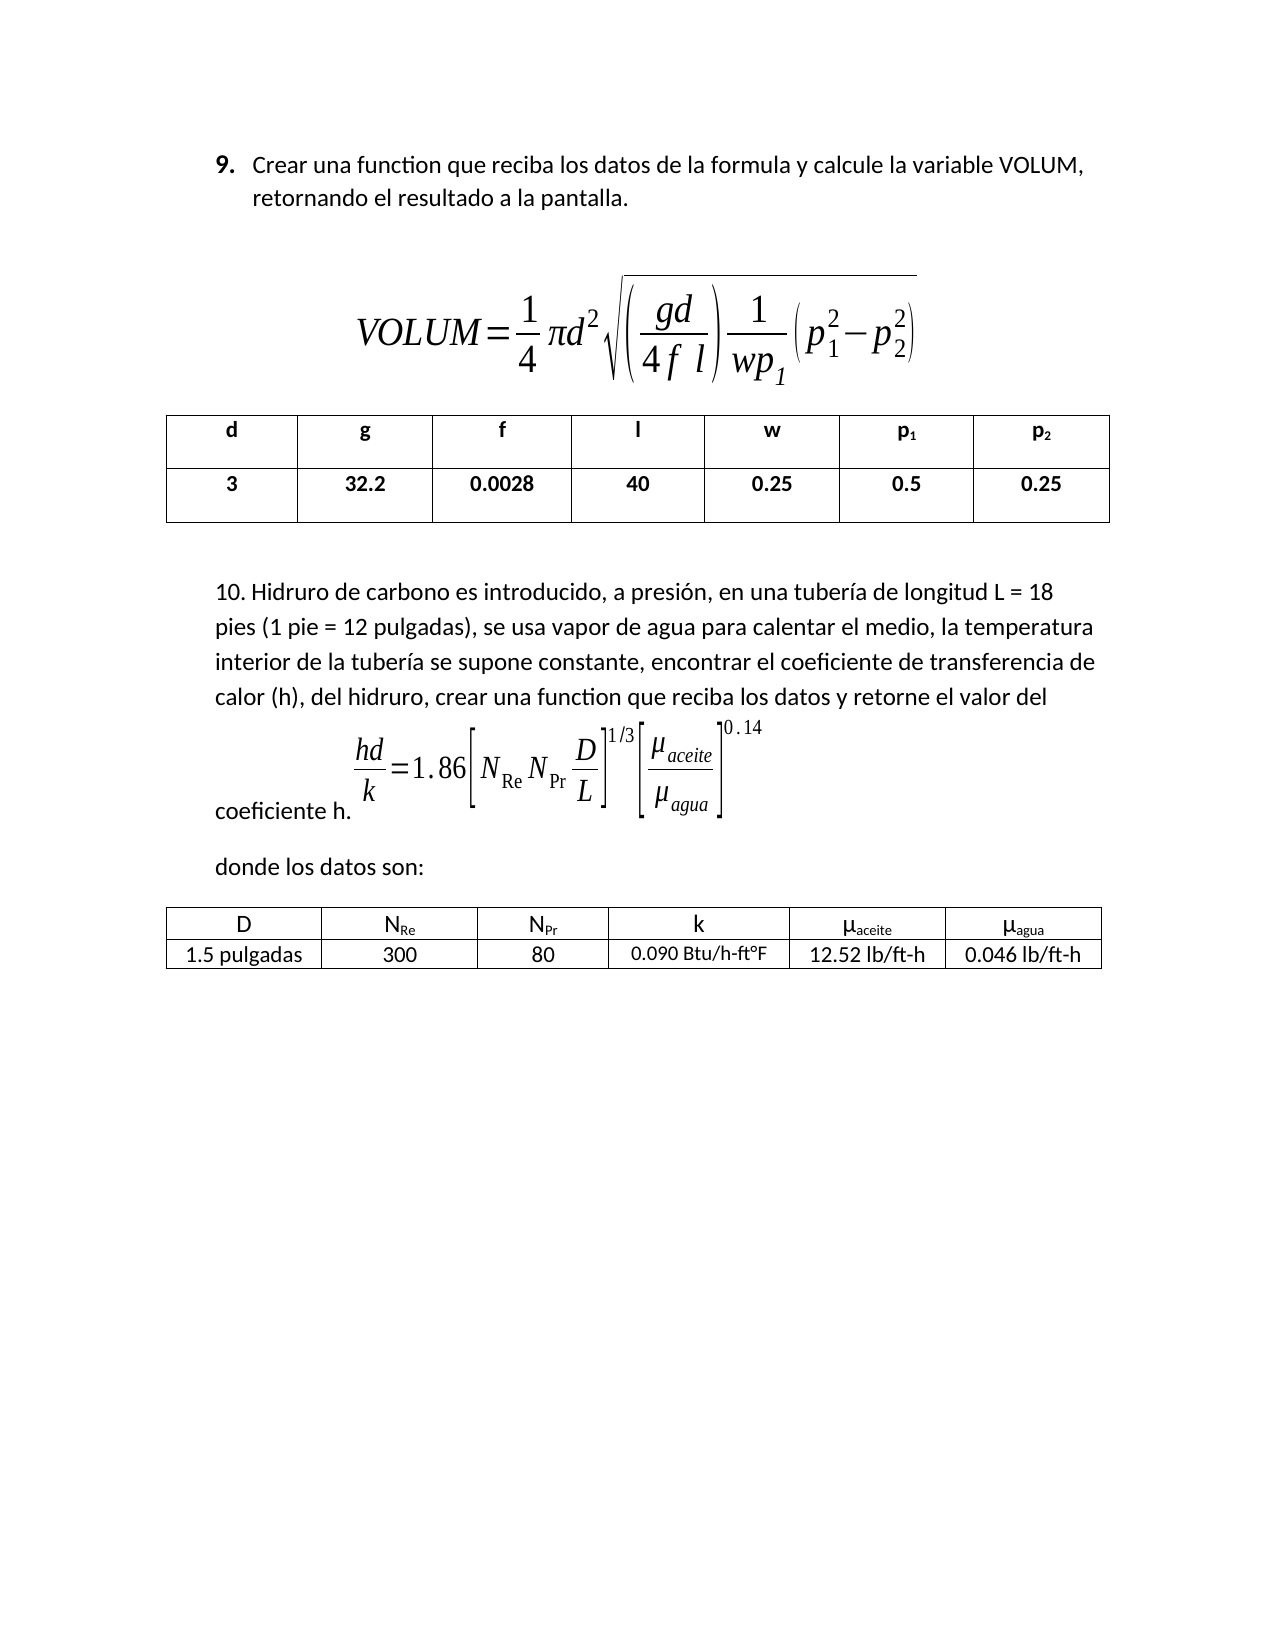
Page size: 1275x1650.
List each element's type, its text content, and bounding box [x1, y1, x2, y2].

table_cell 1.5 pulgadas [167, 940, 321, 968]
table_header f [433, 416, 571, 468]
list Hidruro de carbono es introducido, a presión, en una tubería de longitud L = 18 pies (1 pie = 12 pulgadas), se usa vapor de agua para calentar el medio, la temperatura interior de la tubería se supone constante, encontrar el coeficiente de transferencia de calor (h), del hidruro, crear una function que reciba los datos y retorne el valor del coeficiente h. [215, 576, 1098, 826]
text donde los datos son: [177, 851, 1098, 882]
table_cell 3 [167, 469, 297, 522]
table_header p1 [840, 416, 973, 468]
table_cell 80 [478, 940, 608, 968]
table_cell 0.090 Btu/h-ft°F [609, 940, 789, 968]
table_header NPr [478, 908, 608, 939]
table_cell 0.5 [840, 469, 973, 522]
table_cell 40 [572, 469, 704, 522]
table_header p2 [974, 416, 1109, 468]
table_cell 300 [322, 940, 477, 968]
table_header g [298, 416, 432, 468]
table_header l [572, 416, 704, 468]
table_cell 12.52 lb/ft-h [790, 940, 945, 968]
table_cell 0.0028 [433, 469, 571, 522]
table_header μagua [946, 908, 1101, 939]
table_header D [167, 908, 321, 939]
list Crear una function que reciba los datos de la formula y calcule la variable VOLUM, retornando el resultado a la pantalla. [215, 148, 1098, 214]
table_cell 32.2 [298, 469, 432, 522]
table_header d [167, 416, 297, 468]
table_header NRe [322, 908, 477, 939]
table_cell 0.25 [974, 469, 1109, 522]
table_header w [705, 416, 839, 468]
table_cell 0.046 lb/ft-h [946, 940, 1101, 968]
table_cell 0.25 [705, 469, 839, 522]
table_header μaceite [790, 908, 945, 939]
table_header k [609, 908, 789, 939]
